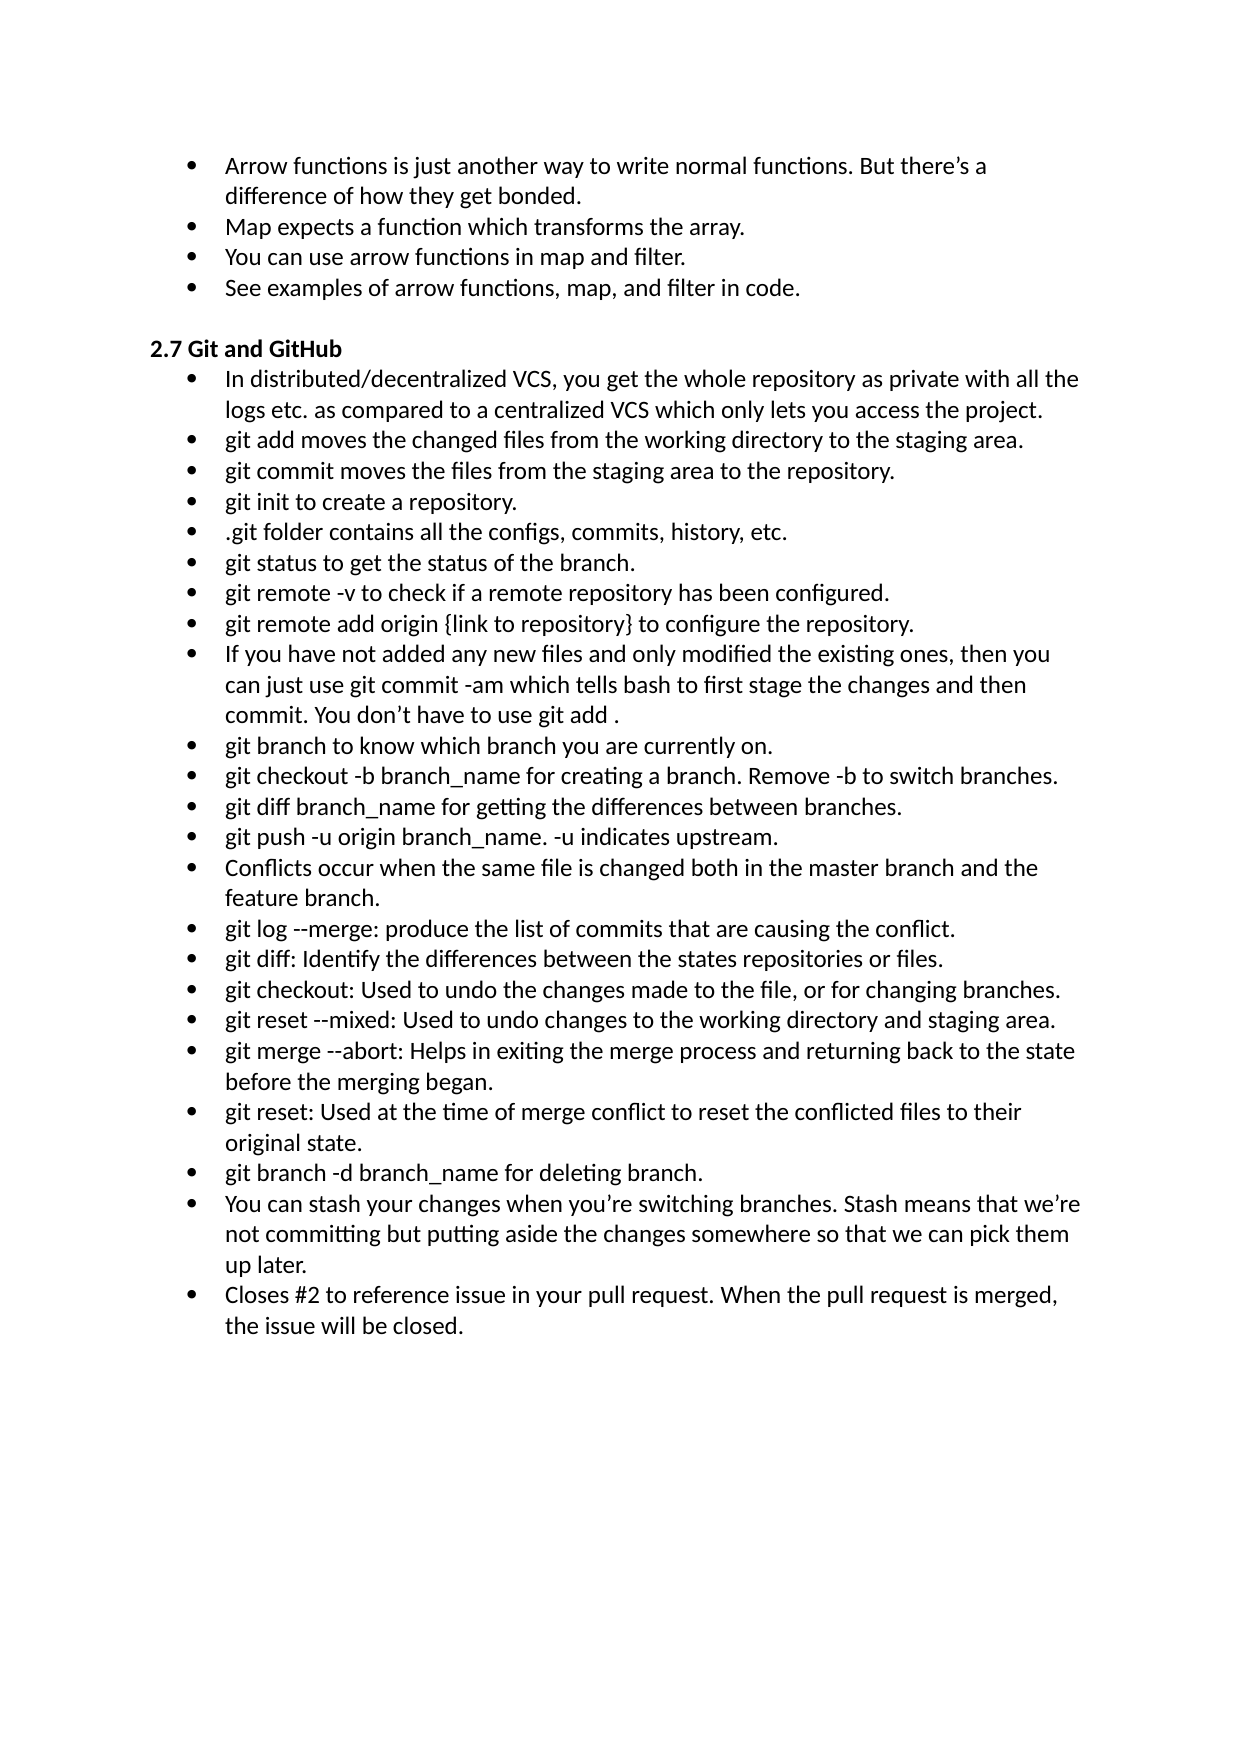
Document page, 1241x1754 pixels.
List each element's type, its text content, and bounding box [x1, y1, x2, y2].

list git add moves the changed files from the working directory to the staging area. [187, 425, 1090, 455]
list git diff: Identify the differences between the states repositories or files. [187, 943, 1090, 974]
list Conflicts occur when the same file is changed both in the master branch and the feature branch. [187, 852, 1090, 913]
list See examples of arrow functions, map, and filter in code. [187, 272, 1090, 303]
list git commit moves the files from the staging area to the repository. [187, 455, 1090, 486]
list git reset: Used at the time of merge conflict to reset the conflicted files to their original state. [187, 1096, 1090, 1157]
list You can use arrow functions in map and filter. [187, 242, 1090, 272]
list Closes #2 to reference issue in your pull request. When the pull request is merged, the issue will be closed. [187, 1279, 1090, 1340]
list git remote add origin {link to repository} to configure the repository. [187, 608, 1090, 638]
list If you have not added any new files and only modified the existing ones, then you can just use git commit -am which tells bash to first stage the changes and then commit. You don’t have to use git add . [187, 638, 1090, 730]
list Arrow functions is just another way to write normal functions. But there’s a difference of how they get bonded. [187, 150, 1090, 211]
list git push -u origin branch_name. -u indicates upstream. [187, 821, 1090, 852]
list Map expects a function which transforms the array. [187, 211, 1090, 242]
list git diff branch_name for getting the differences between branches. [187, 791, 1090, 821]
list git branch to know which branch you are currently on. [187, 730, 1090, 760]
list git checkout: Used to undo the changes made to the file, or for changing branches. [187, 974, 1090, 1004]
list git branch -d branch_name for deleting branch. [187, 1157, 1090, 1188]
list git status to get the status of the branch. [187, 547, 1090, 577]
list In distributed/decentralized VCS, you get the whole repository as private with all the logs etc. as compared to a centralized VCS which only lets you access the project. [187, 364, 1090, 425]
list git log --merge: produce the list of commits that are causing the conflict. [187, 913, 1090, 943]
list git reset --mixed: Used to undo changes to the working directory and staging area. [187, 1004, 1090, 1035]
list git checkout -b branch_name for creating a branch. Remove -b to switch branches. [187, 760, 1090, 791]
list git merge --abort: Helps in exiting the merge process and returning back to the state before the merging began. [187, 1035, 1090, 1096]
list .git folder contains all the configs, commits, history, etc. [187, 516, 1090, 547]
list You can stash your changes when you’re switching branches. Stash means that we’re not committing but putting aside the changes somewhere so that we can pick them up later. [187, 1188, 1090, 1279]
text 2.7 Git and GitHub [150, 333, 1090, 364]
list git remote -v to check if a remote repository has been configured. [187, 577, 1090, 608]
list git init to create a repository. [187, 486, 1090, 516]
